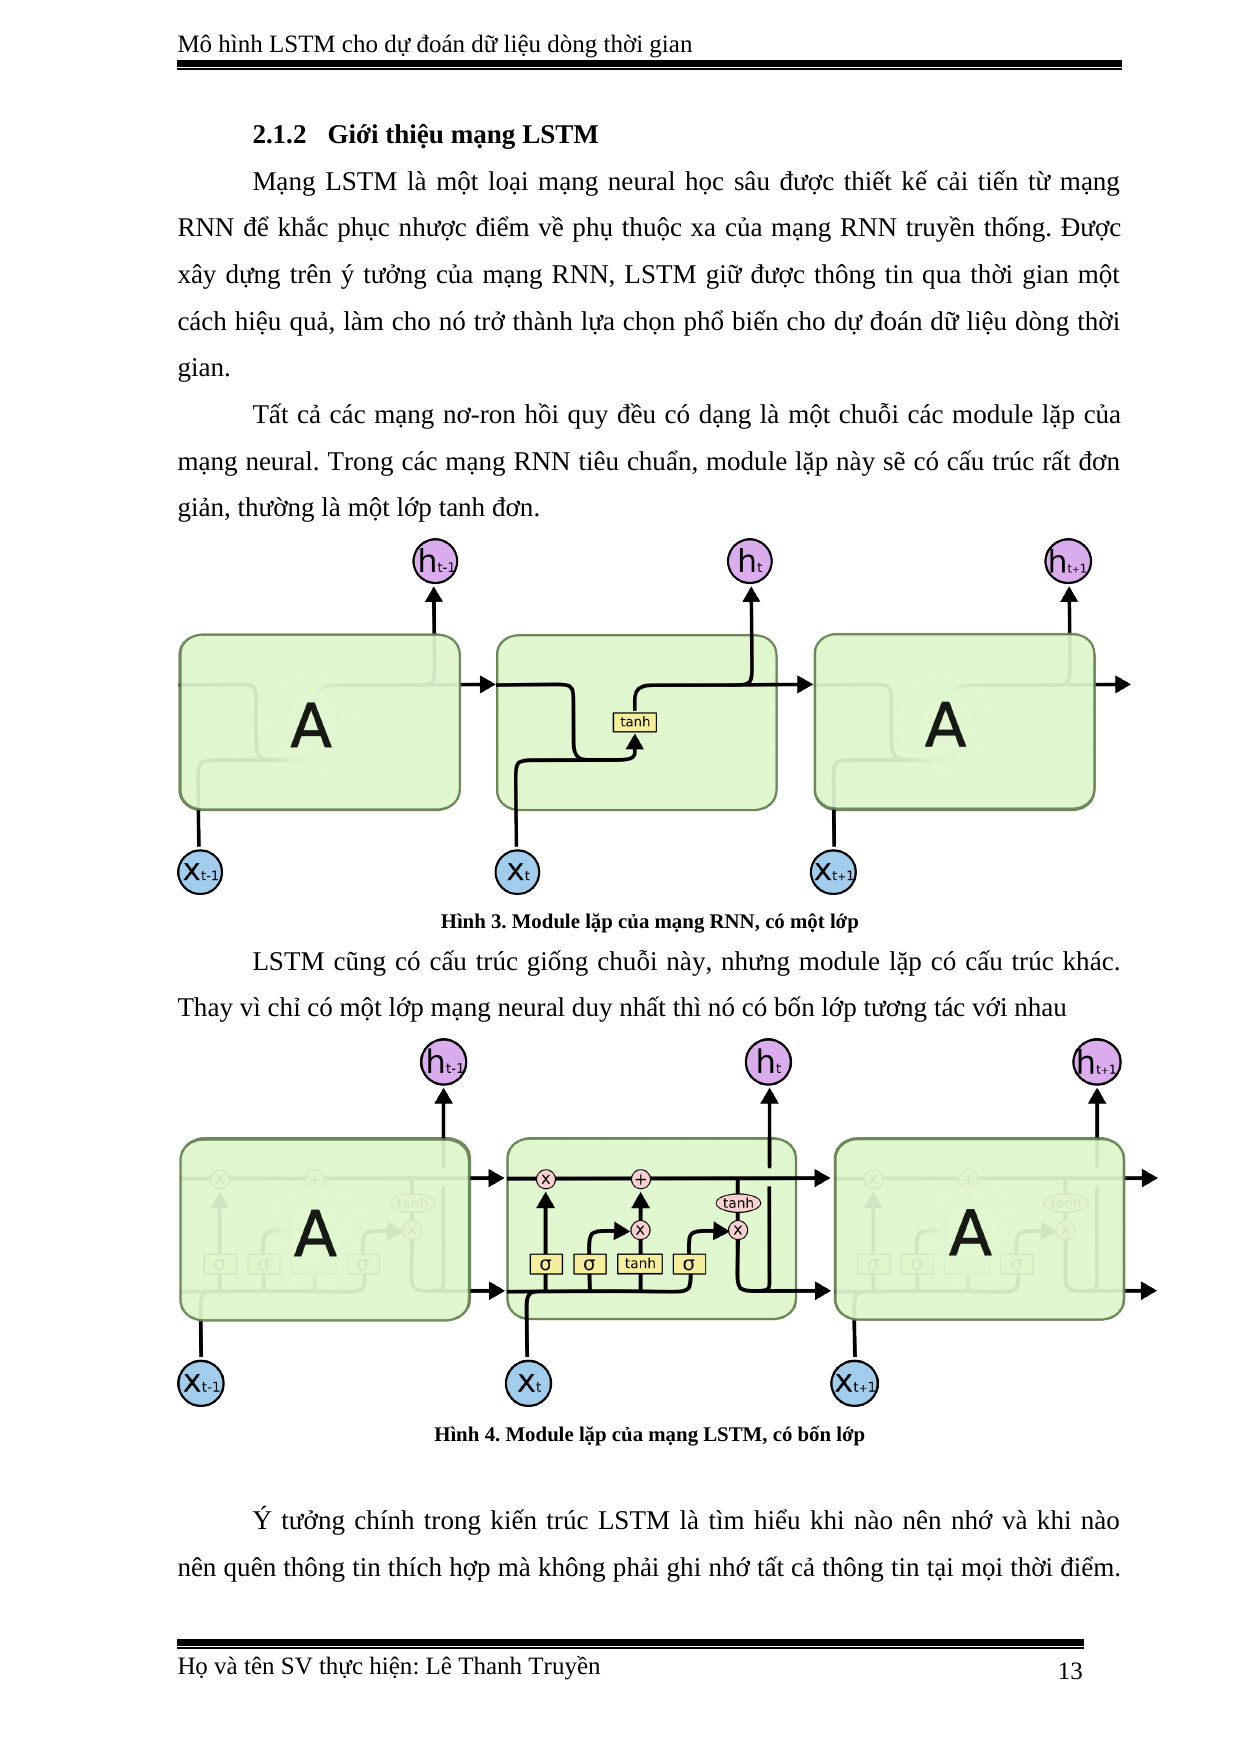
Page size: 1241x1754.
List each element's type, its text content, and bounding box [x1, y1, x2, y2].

text Mạng LSTM là một loại mạng neural học sâu được thiết kế cải tiến từ mạng RNN để khắc phục nhược điểm về phụ thuộc xa của mạng RNN truyền thống. Được xây dựng trên ý tưởng của mạng RNN, LSTM giữ được thông tin qua thời gian một cách hiệu quả, làm cho nó trở thành lựa chọn phổ biến cho dự đoán dữ liệu dòng thời gian. [177, 165, 1122, 383]
subtitle Giới thiệu mạng LSTM [177, 118, 1122, 149]
text Hình 4. Module lặp của mạng LSTM, có bốn lớp [177, 1421, 1122, 1446]
picture [177, 538, 1131, 895]
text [177, 1504, 1122, 1582]
picture [177, 1038, 1158, 1407]
text Hình 3. Module lặp của mạng RNN, có một lớp [177, 909, 1122, 933]
text LSTM cũng có cấu trúc giống chuỗi này, nhưng module lặp có cấu trúc khác. Thay vì chỉ có một lớp mạng neural duy nhất thì nó có bốn lớp tương tác với nhau [177, 945, 1122, 1023]
text Tất cả các mạng nơ-ron hồi quy đều có dạng là một chuỗi các module lặp của mạng neural. Trong các mạng RNN tiêu chuẩn, module lặp này sẽ có cấu trúc rất đơn giản, thường là một lớp tanh đơn. [177, 398, 1122, 523]
